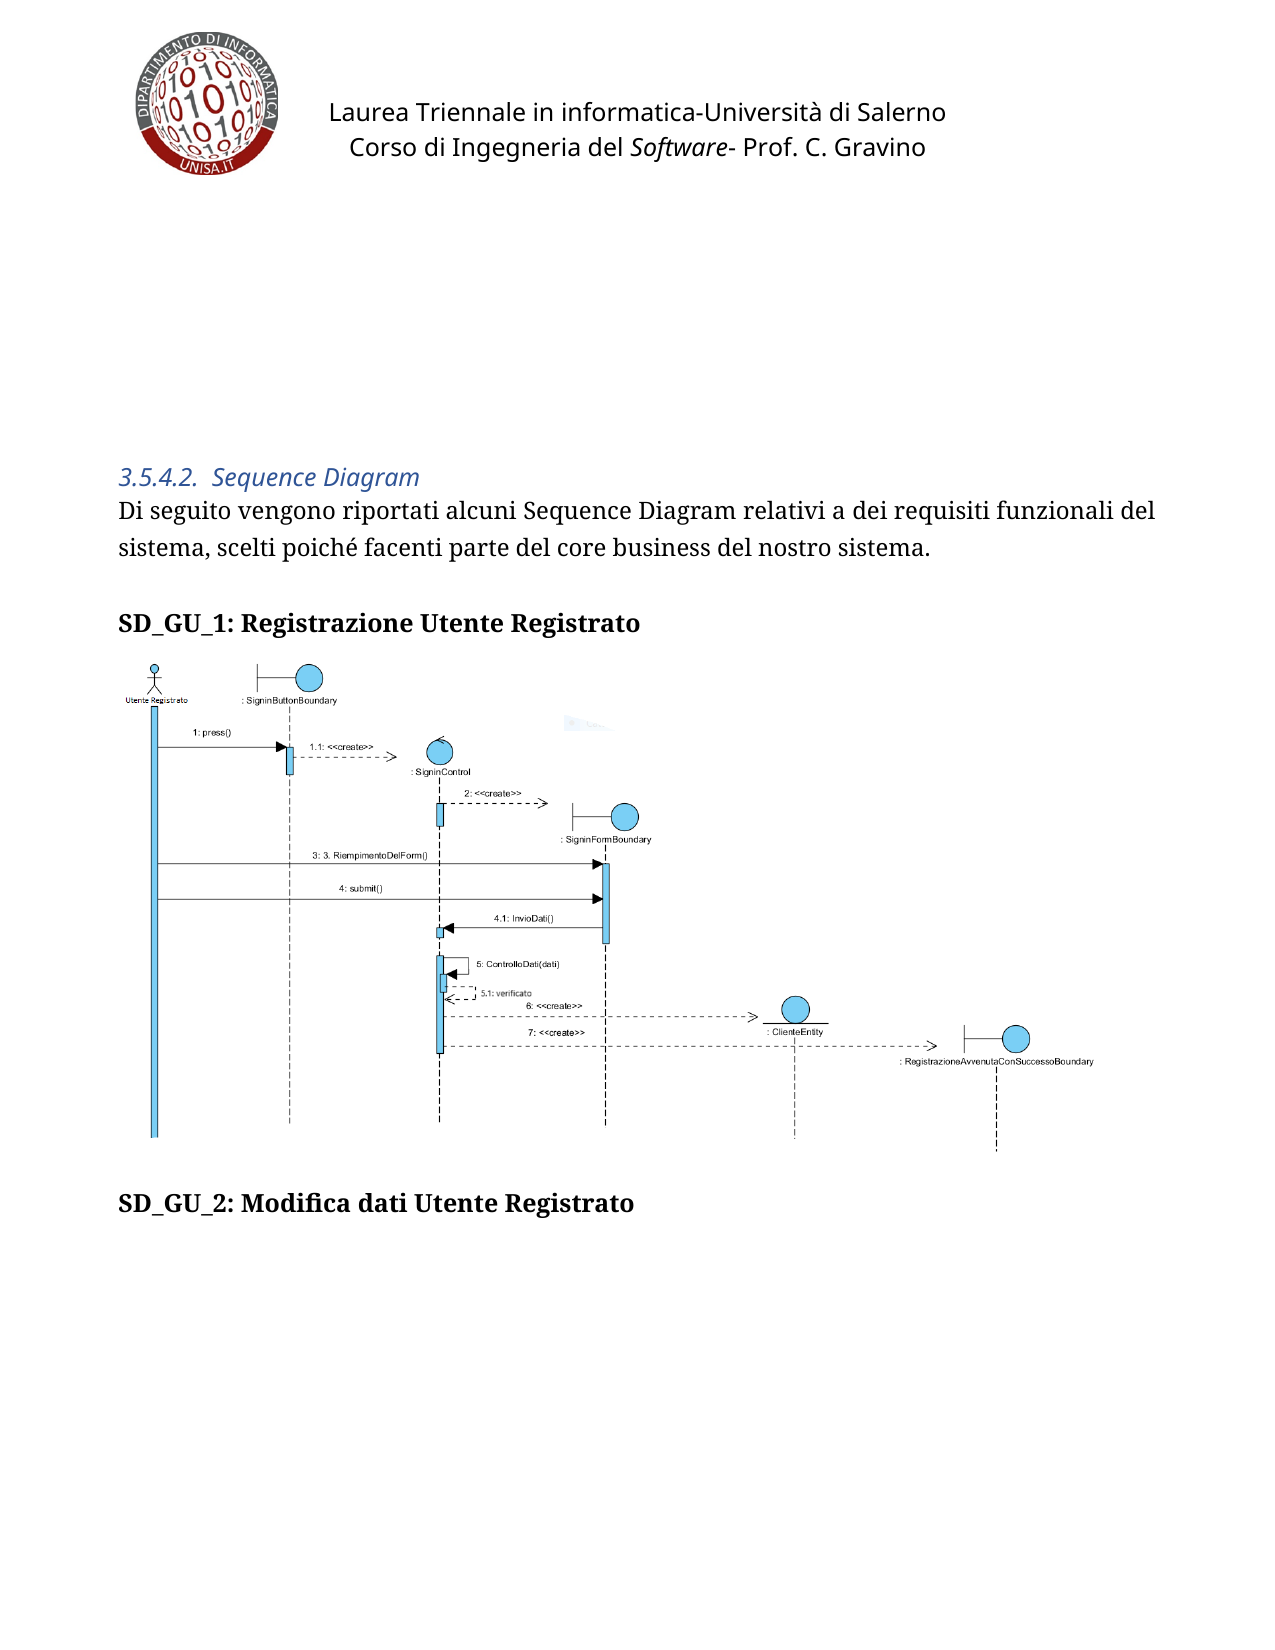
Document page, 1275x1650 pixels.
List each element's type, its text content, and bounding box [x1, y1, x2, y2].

subtitle 3.5.4.2. Sequence Diagram [118, 460, 1157, 494]
picture [135, 32, 278, 175]
text Di seguito vengono riportati alcuni Sequence Diagram relativi a dei requisiti funzionali del sistema, scelti poiché facenti parte del core business del nostro sistema. [118, 494, 1157, 564]
text SD_GU_2: Modifica dati Utente Registrato [118, 1186, 1157, 1220]
text SD_GU_1: Registrazione Utente Registrato [118, 606, 1157, 640]
picture [118, 657, 1157, 1169]
